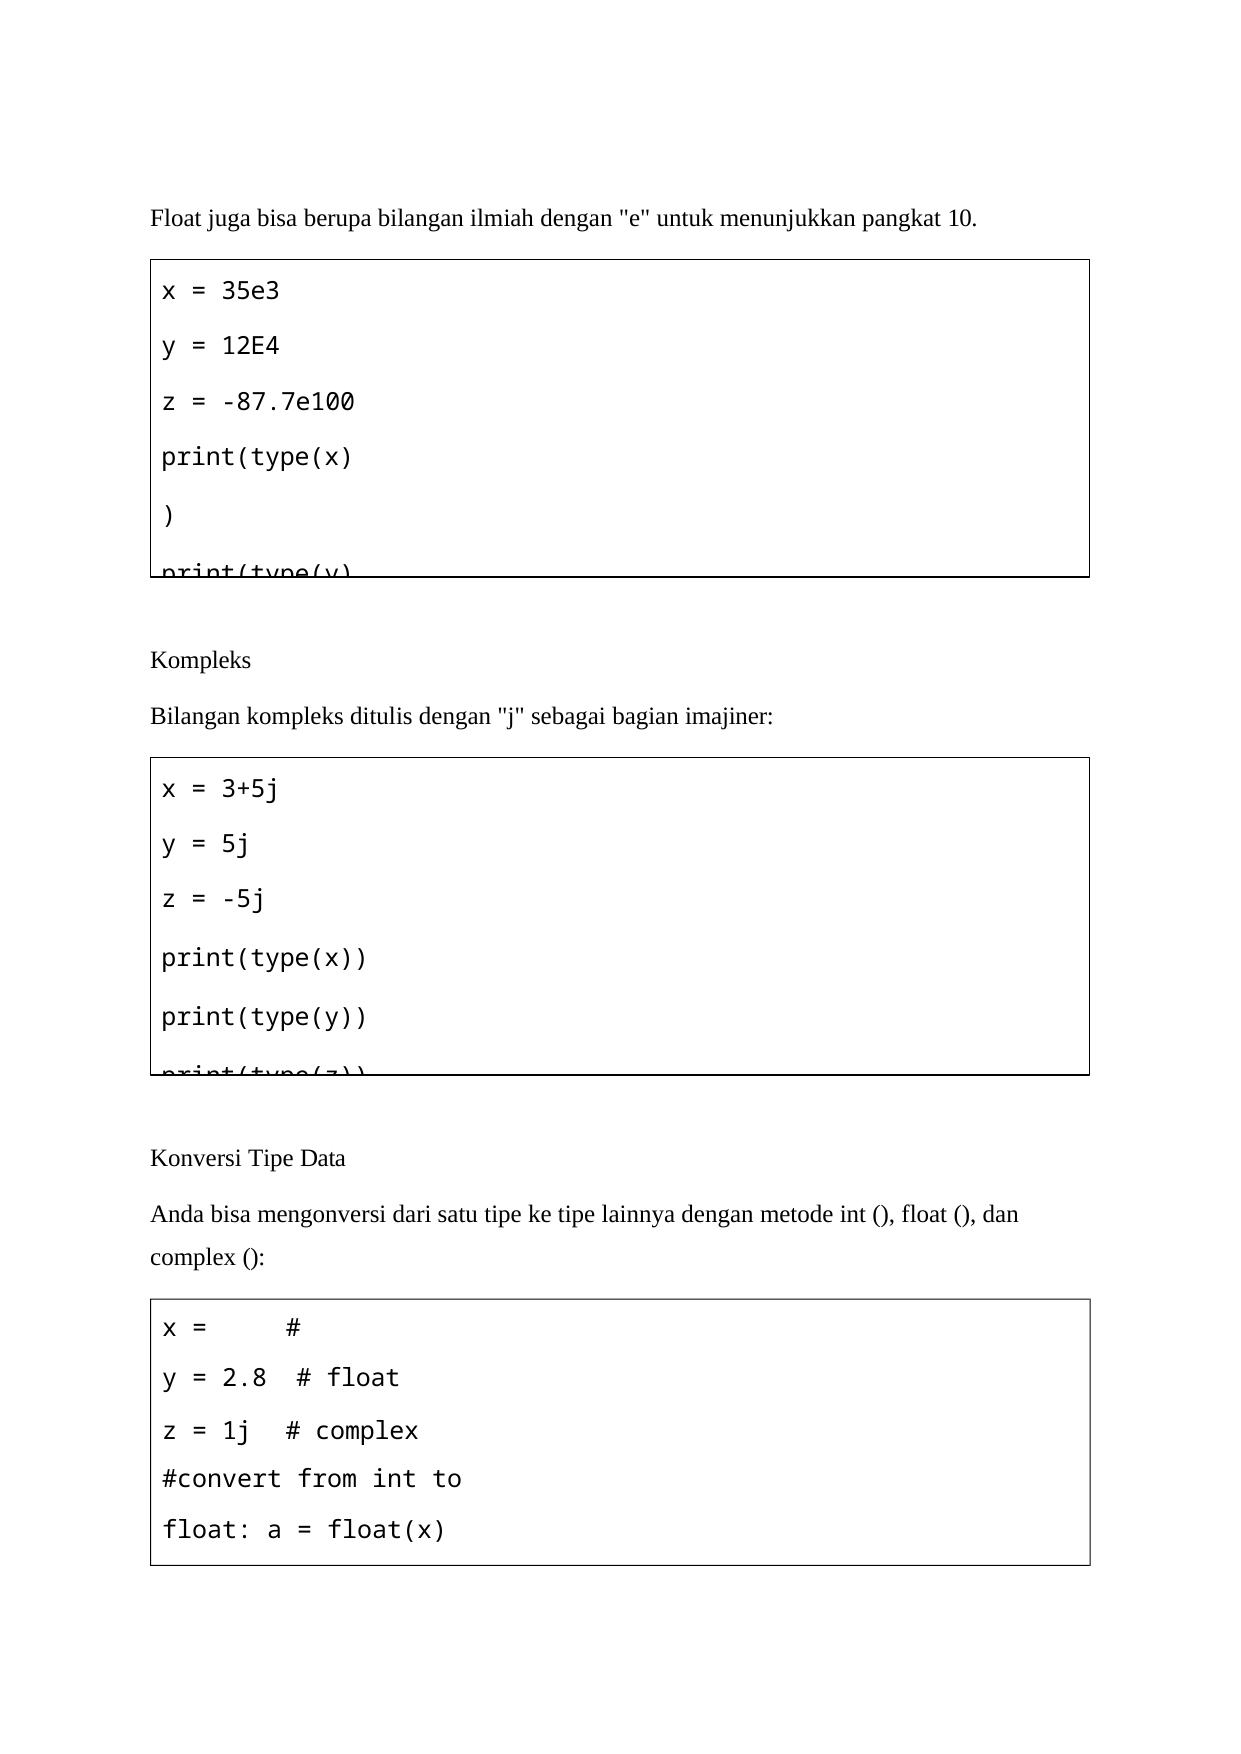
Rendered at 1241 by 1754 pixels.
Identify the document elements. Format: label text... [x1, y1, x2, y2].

text Konversi Tipe Data [150, 1143, 1093, 1172]
text Anda bisa mengonversi dari satu tipe ke tipe lainnya dengan metode int (), float (), dan complex (): [150, 1199, 1093, 1271]
text Float juga bisa berupa bilangan ilmiah dengan "e" untuk menunjukkan pangkat 10. [150, 203, 1093, 232]
text Bilangan kompleks ditulis dengan "j" sebagai bagian imajiner: [150, 701, 1093, 730]
text Kompleks [150, 646, 1093, 674]
